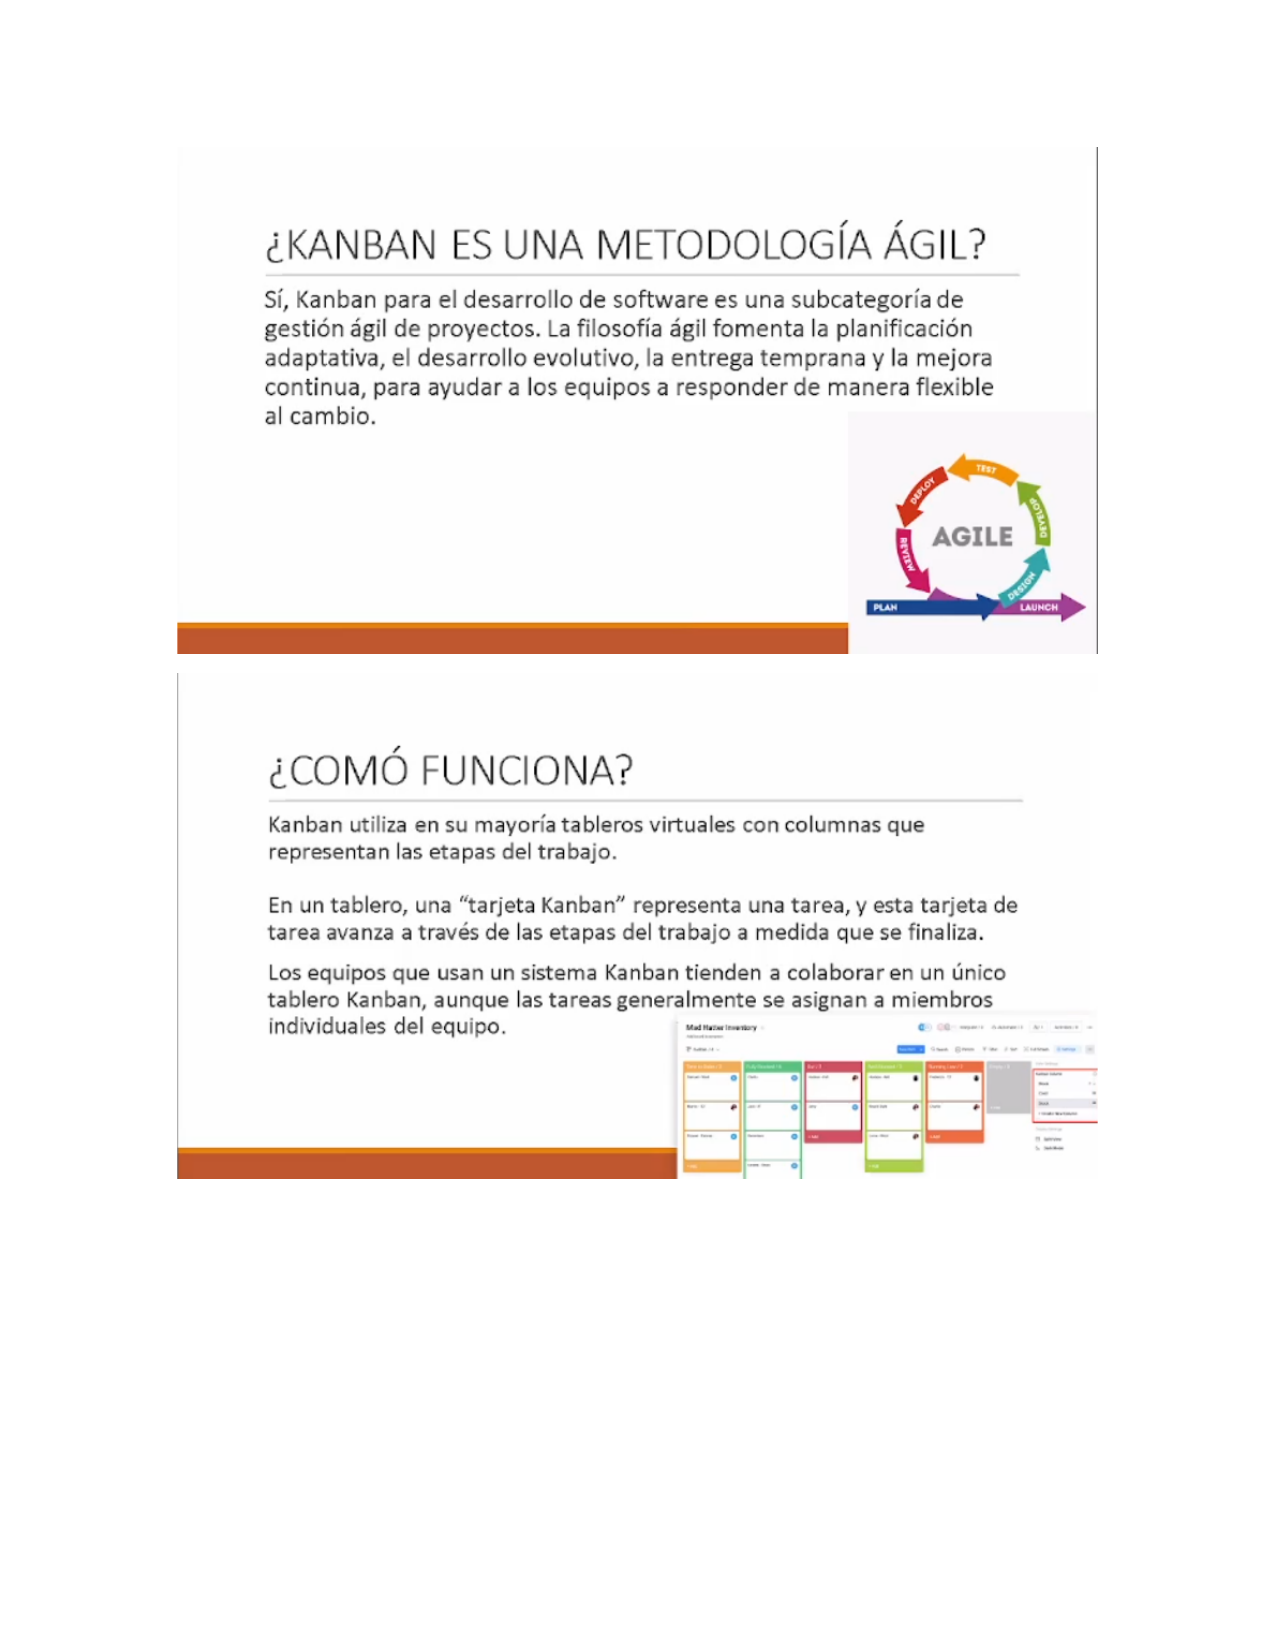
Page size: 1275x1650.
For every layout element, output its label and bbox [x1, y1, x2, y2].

picture [177, 673, 1098, 1179]
picture [177, 147, 1098, 654]
